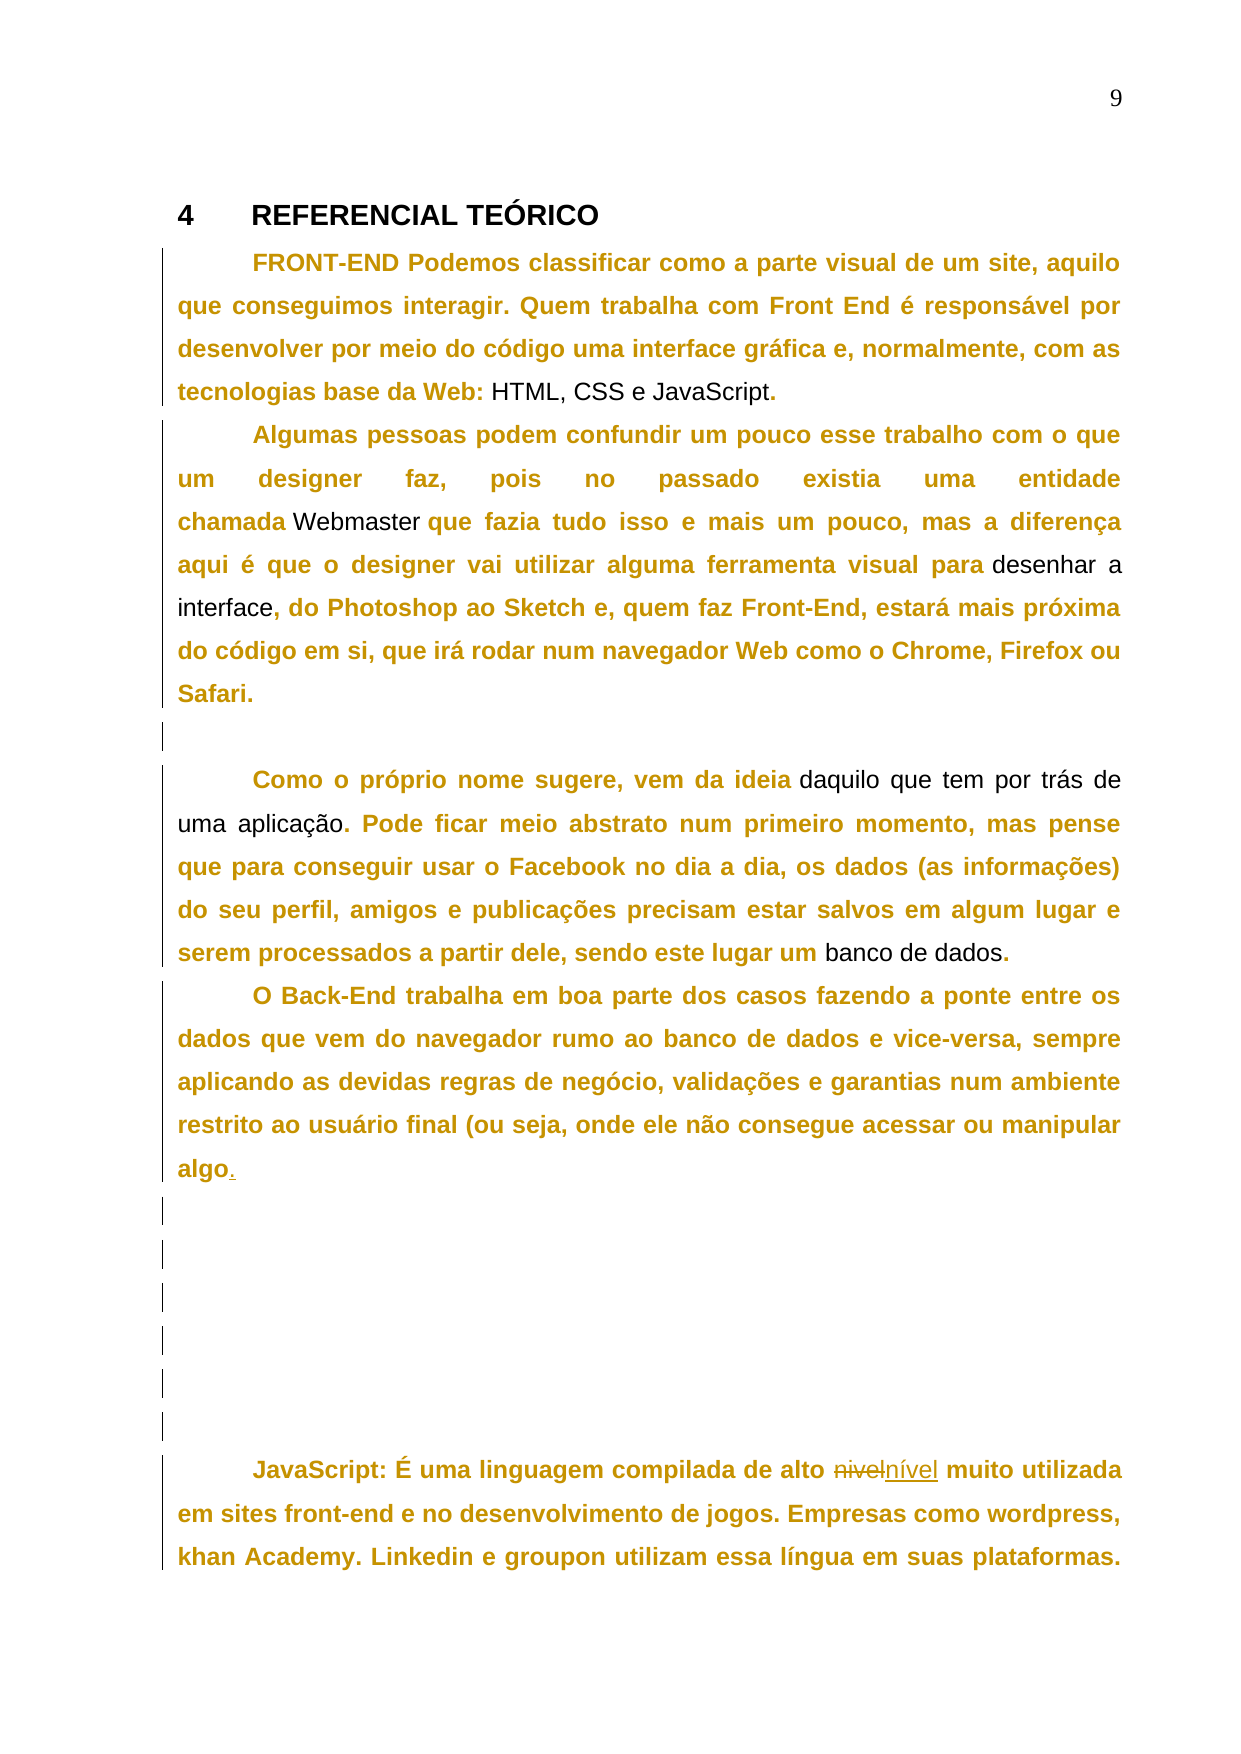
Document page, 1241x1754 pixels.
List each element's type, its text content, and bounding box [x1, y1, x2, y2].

text FRONT-END Podemos classificar como a parte visual de um site, aquilo que conseguimos interagir. Quem trabalha com Front End é responsável por desenvolver por meio do código uma interface gráfica e, normalmente, com as tecnologias base da Web: HTML, CSS e JavaScript. [177, 248, 1122, 406]
text O Back-End trabalha em boa parte dos casos fazendo a ponte entre os dados que vem do navegador rumo ao banco de dados e vice-versa, sempre aplicando as devidas regras de negócio, validações e garantias num ambiente restrito ao usuário final (ou seja, onde ele não consegue acessar ou manipular algo [177, 981, 1122, 1182]
subtitle 4 REFERENCIAL TEÓRICO [177, 198, 1122, 231]
text Algumas pessoas podem confundir um pouco esse trabalho com o que um designer faz, pois no passado existia uma entidade chamada Webmaster que fazia tudo isso e mais um pouco, mas a diferença aqui é que o designer vai utilizar alguma ferramenta visual para desenhar a interface, do Photoshop ao Sketch e, quem faz Front-End, estará mais próxima do código em si, que irá rodar num navegador Web como o Chrome, Firefox ou Safari. [177, 420, 1122, 708]
text Como o próprio nome sugere, vem da ideia daquilo que tem por trás de uma aplicação. Pode ficar meio abstrato num primeiro momento, mas pense que para conseguir usar o Facebook no dia a dia, os dados (as informações) do seu perfil, amigos e publicações precisam estar salvos em algum lugar e serem processados a partir dele, sendo este lugar um banco de dados. [177, 765, 1122, 967]
